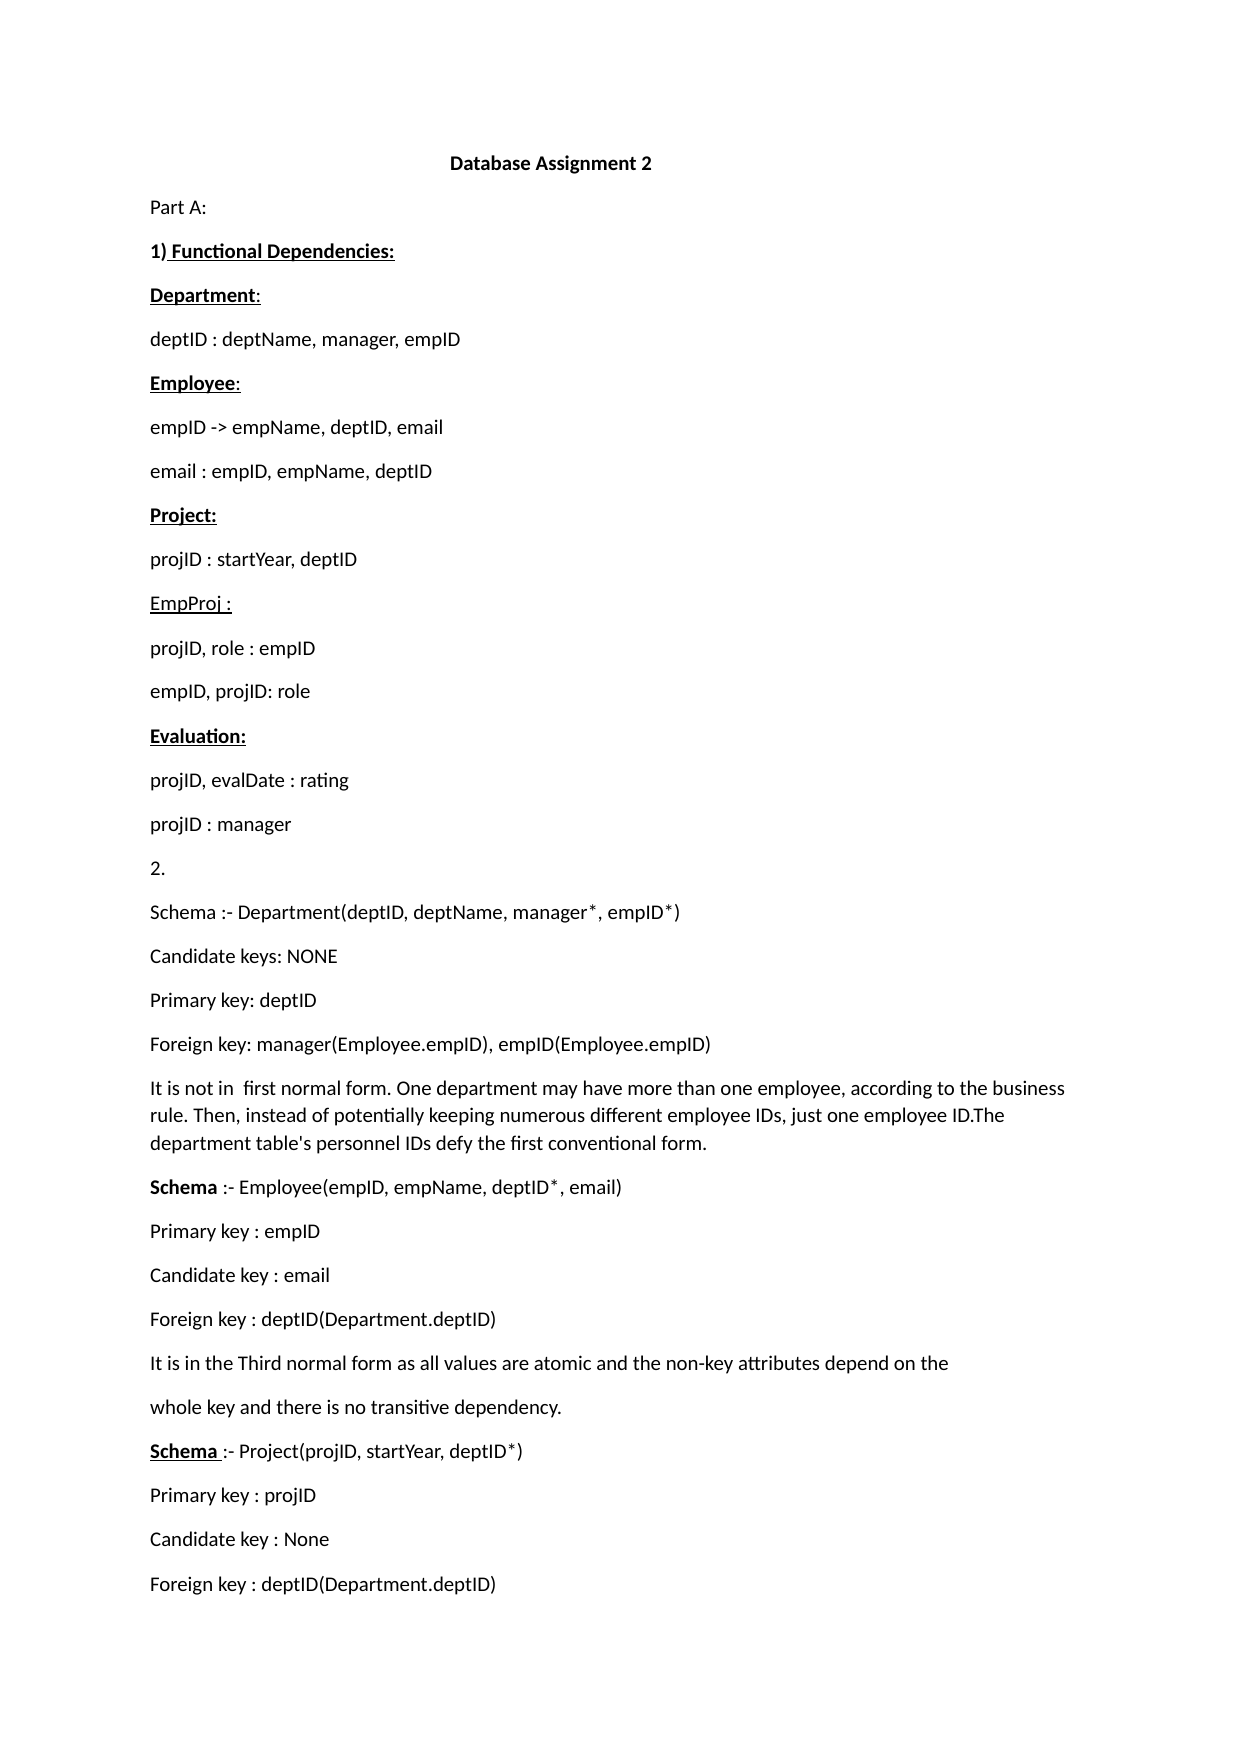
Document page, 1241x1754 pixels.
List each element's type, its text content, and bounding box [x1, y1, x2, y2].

text empID -> empName, deptID, email [150, 414, 1090, 440]
text Foreign key : deptID(Department.deptID) [150, 1571, 1090, 1596]
text Department: [150, 282, 1090, 308]
text 1) Functional Dependencies: [150, 238, 1090, 263]
text 2. [150, 855, 1090, 880]
text Primary key : empID [150, 1218, 1090, 1244]
text Foreign key : deptID(Department.deptID) [150, 1306, 1090, 1332]
text Primary key: deptID [150, 987, 1090, 1013]
text EmpProj : [150, 591, 1090, 616]
text whole key and there is no transitive dependency. [150, 1394, 1090, 1420]
text projID : manager [150, 811, 1090, 836]
text Employee: [150, 370, 1090, 396]
text projID, role : empID [150, 635, 1090, 660]
text Candidate key : None [150, 1527, 1090, 1552]
text Database Assignment 2 [375, 150, 1090, 175]
text It is in the Third normal form as all values are atomic and the non-key attributes depend on the [150, 1350, 1090, 1376]
text It is not in first normal form. One department may have more than one employee, according to the business rule. Then, instead of potentially keeping numerous different employee IDs, just one employee ID.The department table's personnel IDs defy the first conventional form. [150, 1075, 1090, 1156]
text Primary key : projID [150, 1483, 1090, 1508]
text Foreign key: manager(Employee.empID), empID(Employee.empID) [150, 1031, 1090, 1057]
text deptID : deptName, manager, empID [150, 326, 1090, 352]
text Candidate keys: NONE [150, 943, 1090, 968]
text Part A: [150, 194, 1090, 219]
text Schema :- Project(projID, startYear, deptID*) [150, 1438, 1090, 1464]
text email : empID, empName, deptID [150, 458, 1090, 484]
text projID, evalDate : rating [150, 767, 1090, 792]
text Evaluation: [150, 723, 1090, 748]
text empID, projID: role [150, 679, 1090, 704]
text Schema :- Department(deptID, deptName, manager*, empID*) [150, 899, 1090, 924]
text Schema :- Employee(empID, empName, deptID*, email) [150, 1174, 1090, 1199]
text Candidate key : email [150, 1262, 1090, 1288]
text projID : startYear, deptID [150, 547, 1090, 572]
text Project: [150, 502, 1090, 528]
